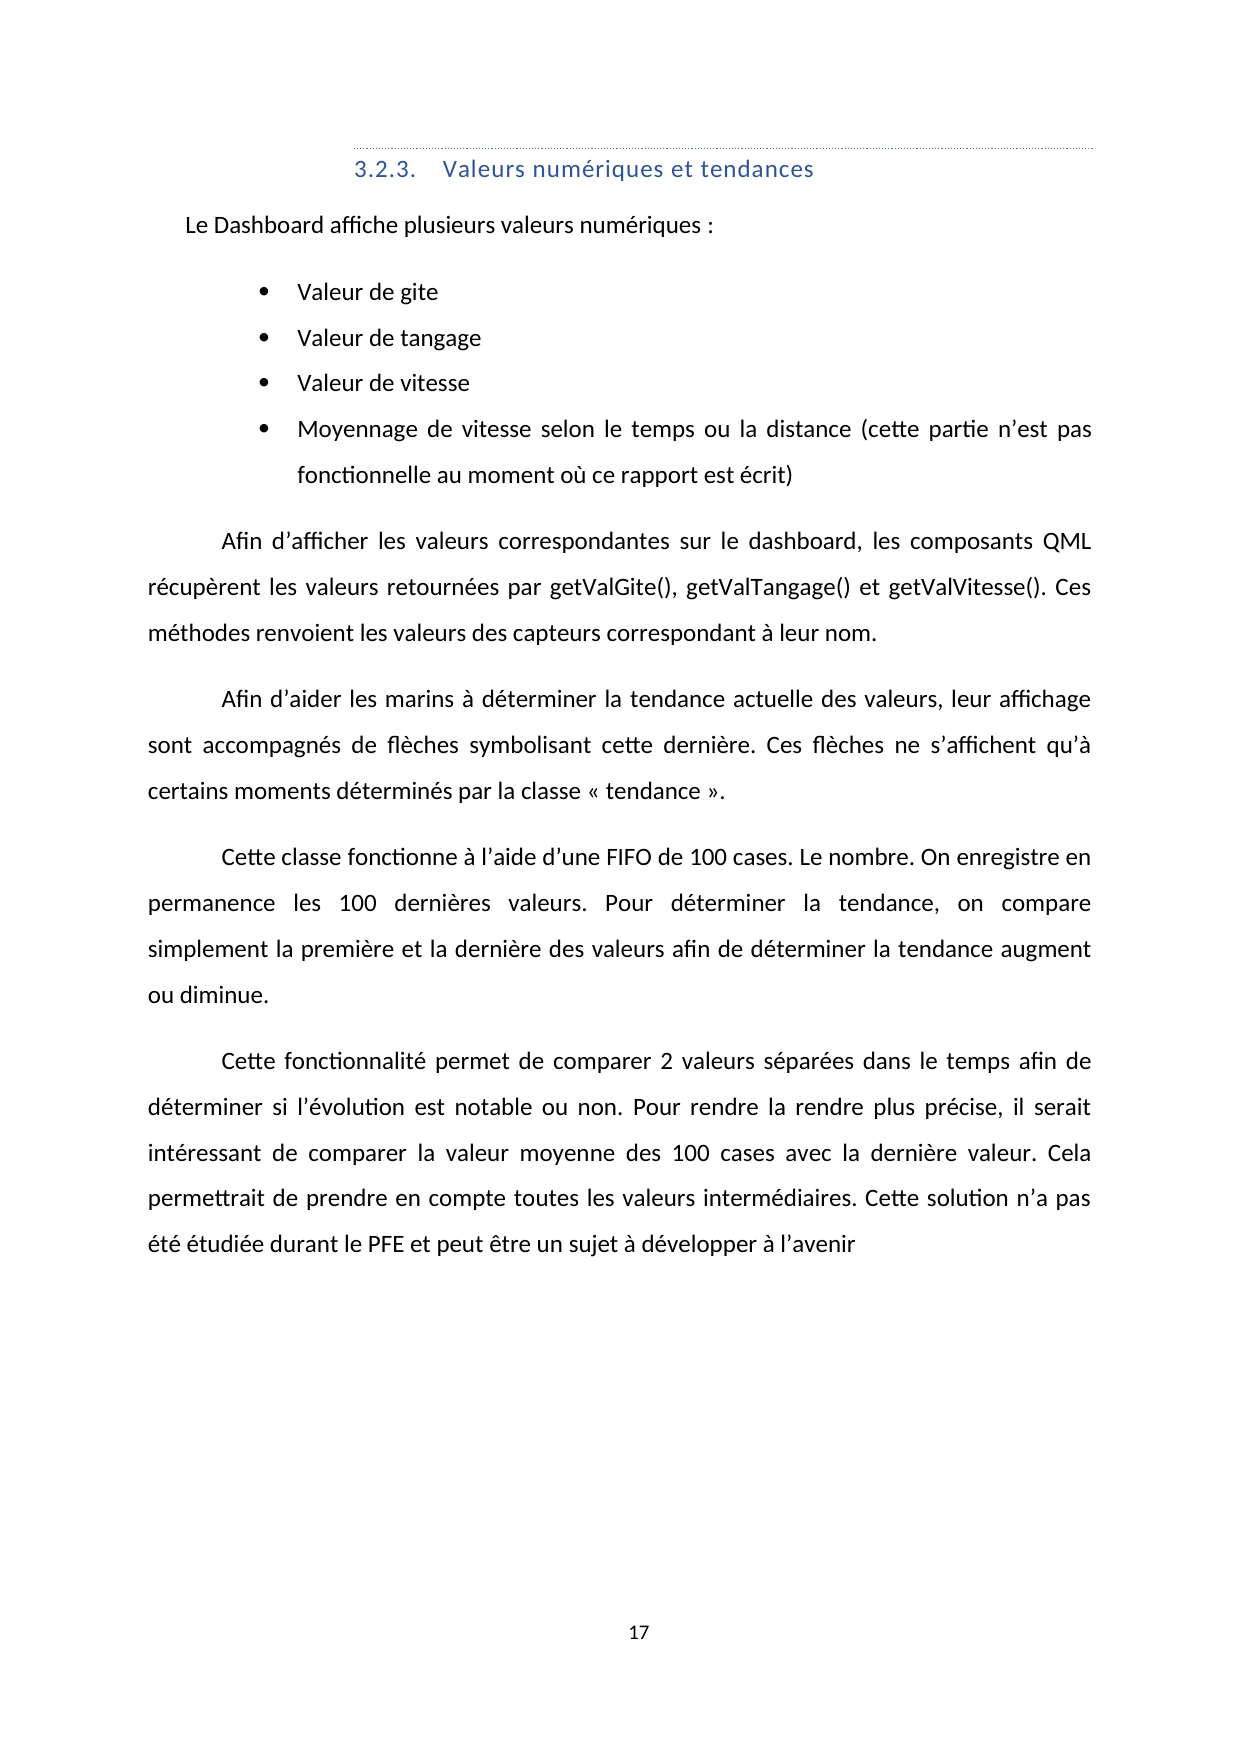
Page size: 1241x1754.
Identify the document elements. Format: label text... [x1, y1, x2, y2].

list Valeur de vitesse [259, 367, 1093, 398]
text Cette classe fonctionne à l’aide d’une FIFO de 100 cases. Le nombre. On enregistre en permanence les 100 dernières valeurs. Pour déterminer la tendance, on compare simplement la première et la dernière des valeurs afin de déterminer la tendance augment ou diminue. [148, 842, 1093, 1009]
subtitle Valeurs numériques et tendances [354, 148, 1093, 184]
text Afin d’afficher les valeurs correspondantes sur le dashboard, les composants QML récupèrent les valeurs retournées par getValGite(), getValTangage() et getValVitesse(). Ces méthodes renvoient les valeurs des capteurs correspondant à leur nom. [148, 526, 1093, 647]
list Valeur de gite [259, 276, 1093, 307]
text Afin d’aider les marins à déterminer la tendance actuelle des valeurs, leur affichage sont accompagnés de flèches symbolisant cette dernière. Ces flèches ne s’affichent qu’à certains moments déterminés par la classe « tendance ». [148, 683, 1093, 806]
text Cette fonctionnalité permet de comparer 2 valeurs séparées dans le temps afin de déterminer si l’évolution est notable ou non. Pour rendre la rendre plus précise, il serait intéressant de comparer la valeur moyenne des 100 cases avec la dernière valeur. Cela permettrait de prendre en compte toutes les valeurs intermédiaires. Cette solution n’a pas été étudiée durant le PFE et peut être un sujet à développer à l’avenir [148, 1045, 1093, 1259]
list Valeur de tangage [259, 322, 1093, 352]
text Le Dashboard affiche plusieurs valeurs numériques : [148, 209, 1093, 240]
list Moyennage de vitesse selon le temps ou la distance (cette partie n’est pas fonctionnelle au moment où ce rapport est écrit) [259, 413, 1093, 489]
